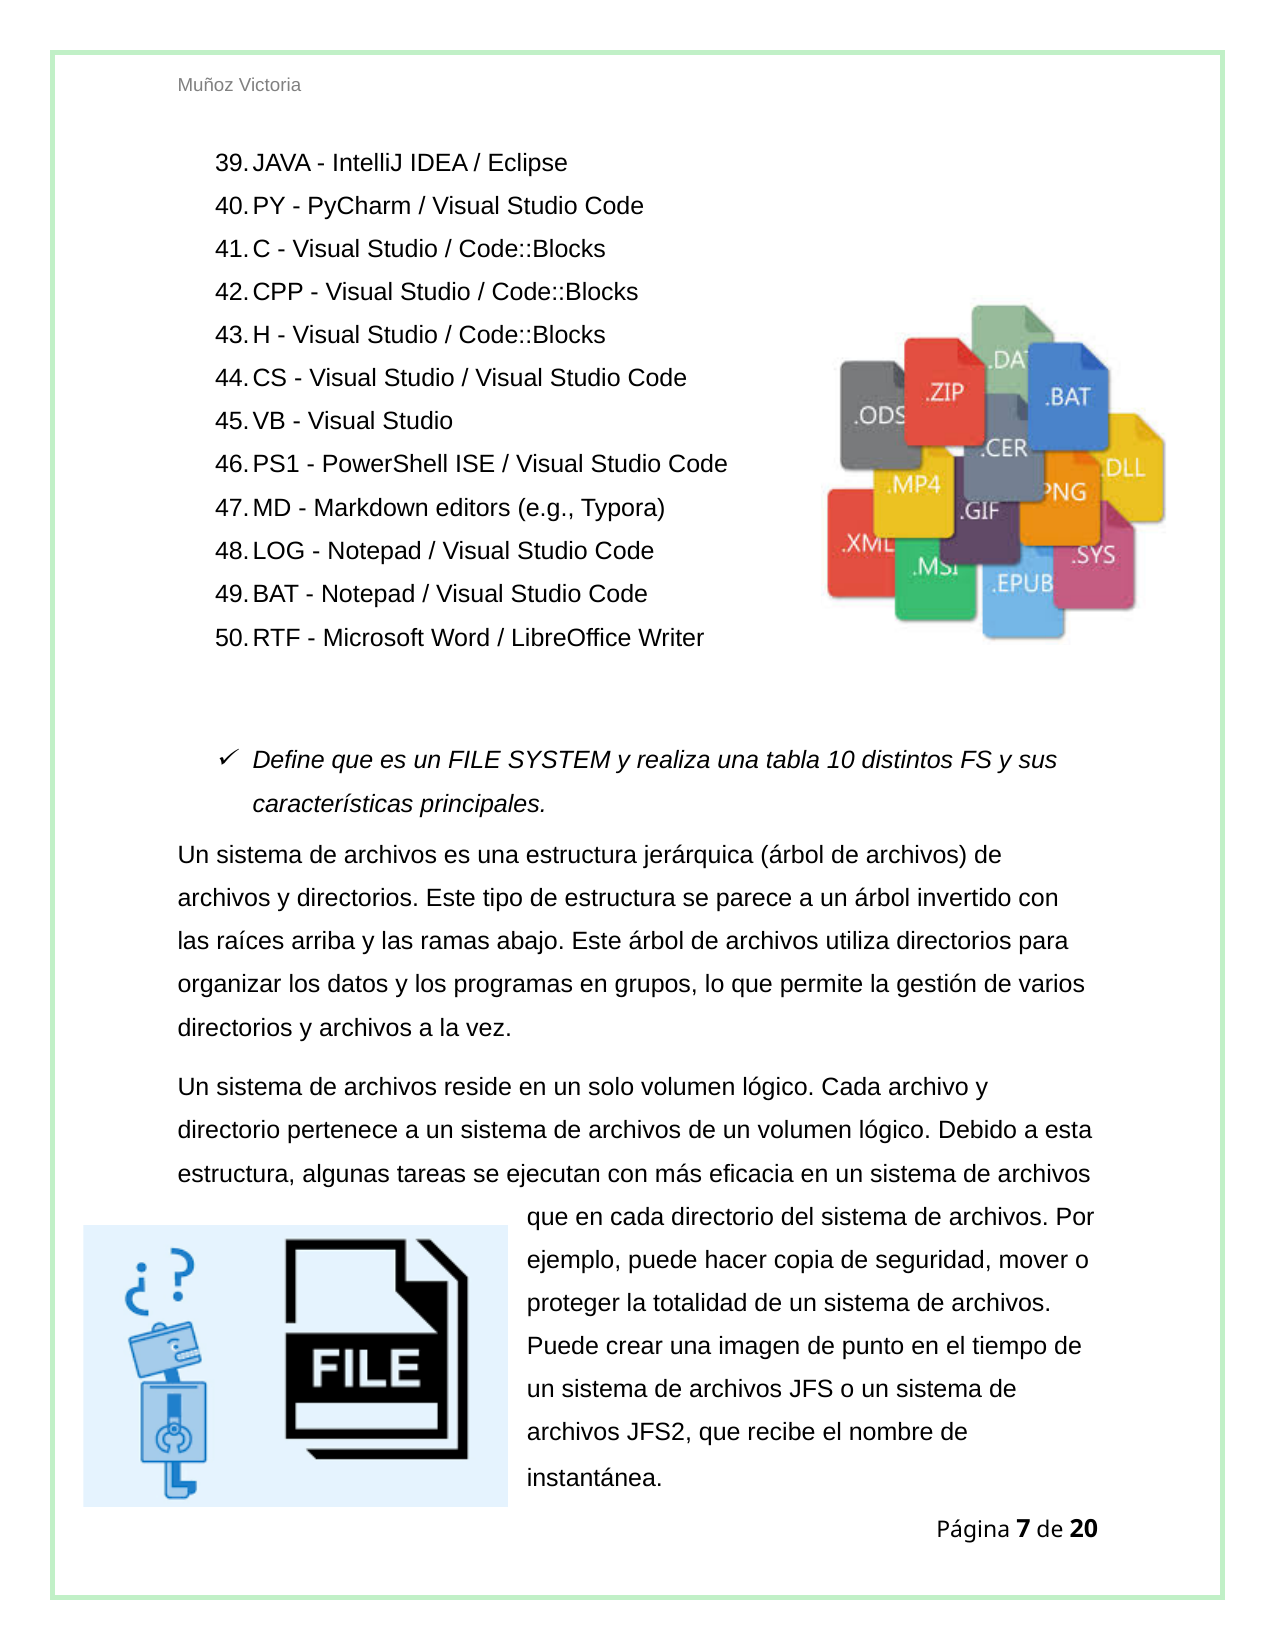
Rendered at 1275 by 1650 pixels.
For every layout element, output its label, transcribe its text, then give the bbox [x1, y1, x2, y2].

list PY - PyCharm / Visual Studio Code [215, 191, 1098, 219]
text Un sistema de archivos es una estructura jerárquica (árbol de archivos) de archivos y directorios. Este tipo de estructura se parece a un árbol invertido con las raíces arriba y las ramas abajo. Este árbol de archivos utiliza directorios para organizar los datos y los programas en grupos, lo que permite la gestión de varios directorios y archivos a la vez. [177, 840, 1098, 1041]
list PS1 - PowerShell ISE / Visual Studio Code [215, 449, 820, 478]
list VB - Visual Studio [215, 406, 820, 435]
list BAT - Notepad / Visual Studio Code [215, 579, 820, 608]
picture [820, 295, 1167, 645]
picture [83, 1225, 508, 1507]
list LOG - Notepad / Visual Studio Code [215, 536, 820, 564]
list CS - Visual Studio / Visual Studio Code [215, 363, 820, 392]
list MD - Markdown editors (e.g., Typora) [215, 493, 820, 521]
list RTF - Microsoft Word / LibreOffice Writer [215, 622, 1098, 653]
text Un sistema de archivos reside en un solo volumen lógico. Cada archivo y directorio pertenece a un sistema de archivos de un volumen lógico. Debido a esta estructura, algunas tareas se ejecutan con más eficacia en un sistema de archivos que en cada directorio del sistema de archivos. Por ejemplo, puede hacer copia de seguridad, mover o proteger la totalidad de un sistema de archivos. Puede crear una imagen de punto en el tiempo de un sistema de archivos JFS o un sistema de archivos JFS2, que recibe el nombre de instantánea. [177, 1072, 1098, 1493]
subtitle Define que es un FILE SYSTEM y realiza una tabla 10 distintos FS y sus características principales. [215, 745, 1098, 817]
list H - Visual Studio / Code::Blocks [215, 320, 820, 349]
list CPP - Visual Studio / Code::Blocks [215, 277, 1098, 306]
list JAVA - IntelliJ IDEA / Eclipse [215, 148, 1098, 176]
list C - Visual Studio / Code::Blocks [215, 234, 1098, 263]
